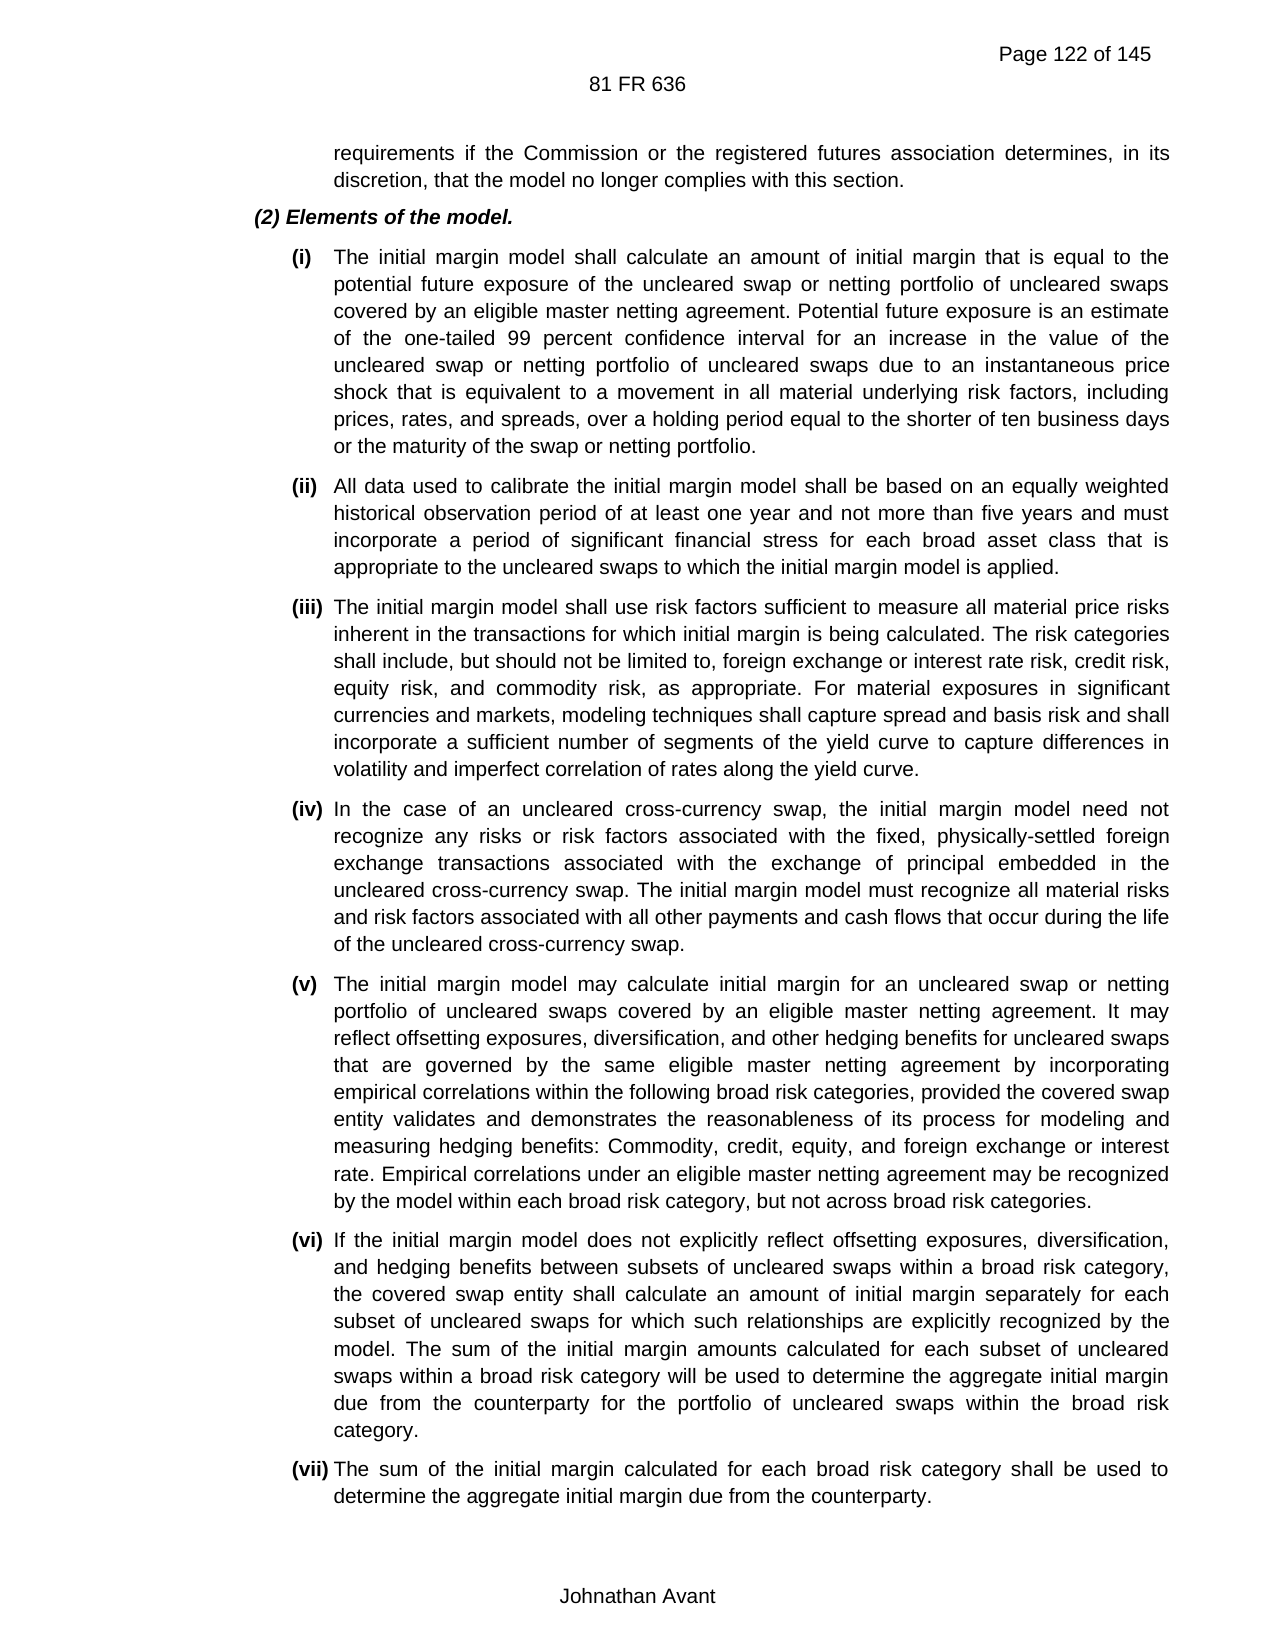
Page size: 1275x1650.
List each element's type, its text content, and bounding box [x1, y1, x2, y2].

list The initial margin model may calculate initial margin for an uncleared swap or netting portfolio of uncleared swaps covered by an eligible master netting agreement. It may reflect offsetting exposures, diversification, and other hedging benefits for uncleared swaps that are governed by the same eligible master netting agreement by incorporating empirical correlations within the following broad risk categories, provided the covered swap entity validates and demonstrates the reasonableness of its process for modeling and measuring hedging benefits: Commodity, credit, equity, and foreign exchange or interest rate. Empirical correlations under an eligible master netting agreement may be recognized by the model within each broad risk category, but not across broad risk categories. [292, 969, 1171, 1212]
list The initial margin model shall use risk factors sufficient to measure all material price risks inherent in the transactions for which initial margin is being calculated. The risk categories shall include, but should not be limited to, foreign exchange or interest rate risk, credit risk, equity risk, and commodity risk, as appropriate. For material exposures in significant currencies and markets, modeling techniques shall capture spread and basis risk and shall incorporate a sufficient number of segments of the yield curve to capture differences in volatility and imperfect correlation of rates along the yield curve. [292, 592, 1171, 781]
list The initial margin model shall calculate an amount of initial margin that is equal to the potential future exposure of the uncleared swap or netting portfolio of uncleared swaps covered by an eligible master netting agreement. Potential future exposure is an estimate of the one-tailed 99 percent confidence interval for an increase in the value of the uncleared swap or netting portfolio of uncleared swaps due to an instantaneous price shock that is equivalent to a movement in all material underlying risk factors, including prices, rates, and spreads, over a holding period equal to the shorter of ten business days or the maturity of the swap or netting portfolio. [292, 242, 1171, 458]
list All data used to calibrate the initial margin model shall be based on an equally weighted historical observation period of at least one year and not more than five years and must incorporate a period of significant financial stress for each broad asset class that is appropriate to the uncleared swaps to which the initial margin model is applied. [292, 471, 1171, 579]
list The sum of the initial margin calculated for each broad risk category shall be used to determine the aggregate initial margin due from the counterparty. [292, 1454, 1171, 1508]
list In the case of an uncleared cross-currency swap, the initial margin model need not recognize any risks or risk factors associated with the fixed, physically-settled foreign exchange transactions associated with the exchange of principal embedded in the uncleared cross-currency swap. The initial margin model must recognize all material risks and risk factors associated with all other payments and cash flows that occur during the life of the uncleared cross-currency swap. [292, 794, 1171, 956]
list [292, 137, 1171, 192]
list If the initial margin model does not explicitly reflect offsetting exposures, diversification, and hedging benefits between subsets of uncleared swaps within a broad risk category, the covered swap entity shall calculate an amount of initial margin separately for each subset of uncleared swaps for which such relationships are explicitly recognized by the model. The sum of the initial margin amounts calculated for each subset of uncleared swaps within a broad risk category will be used to determine the aggregate initial margin due from the counterparty for the portfolio of uncleared swaps within the broad risk category. [292, 1225, 1171, 1442]
